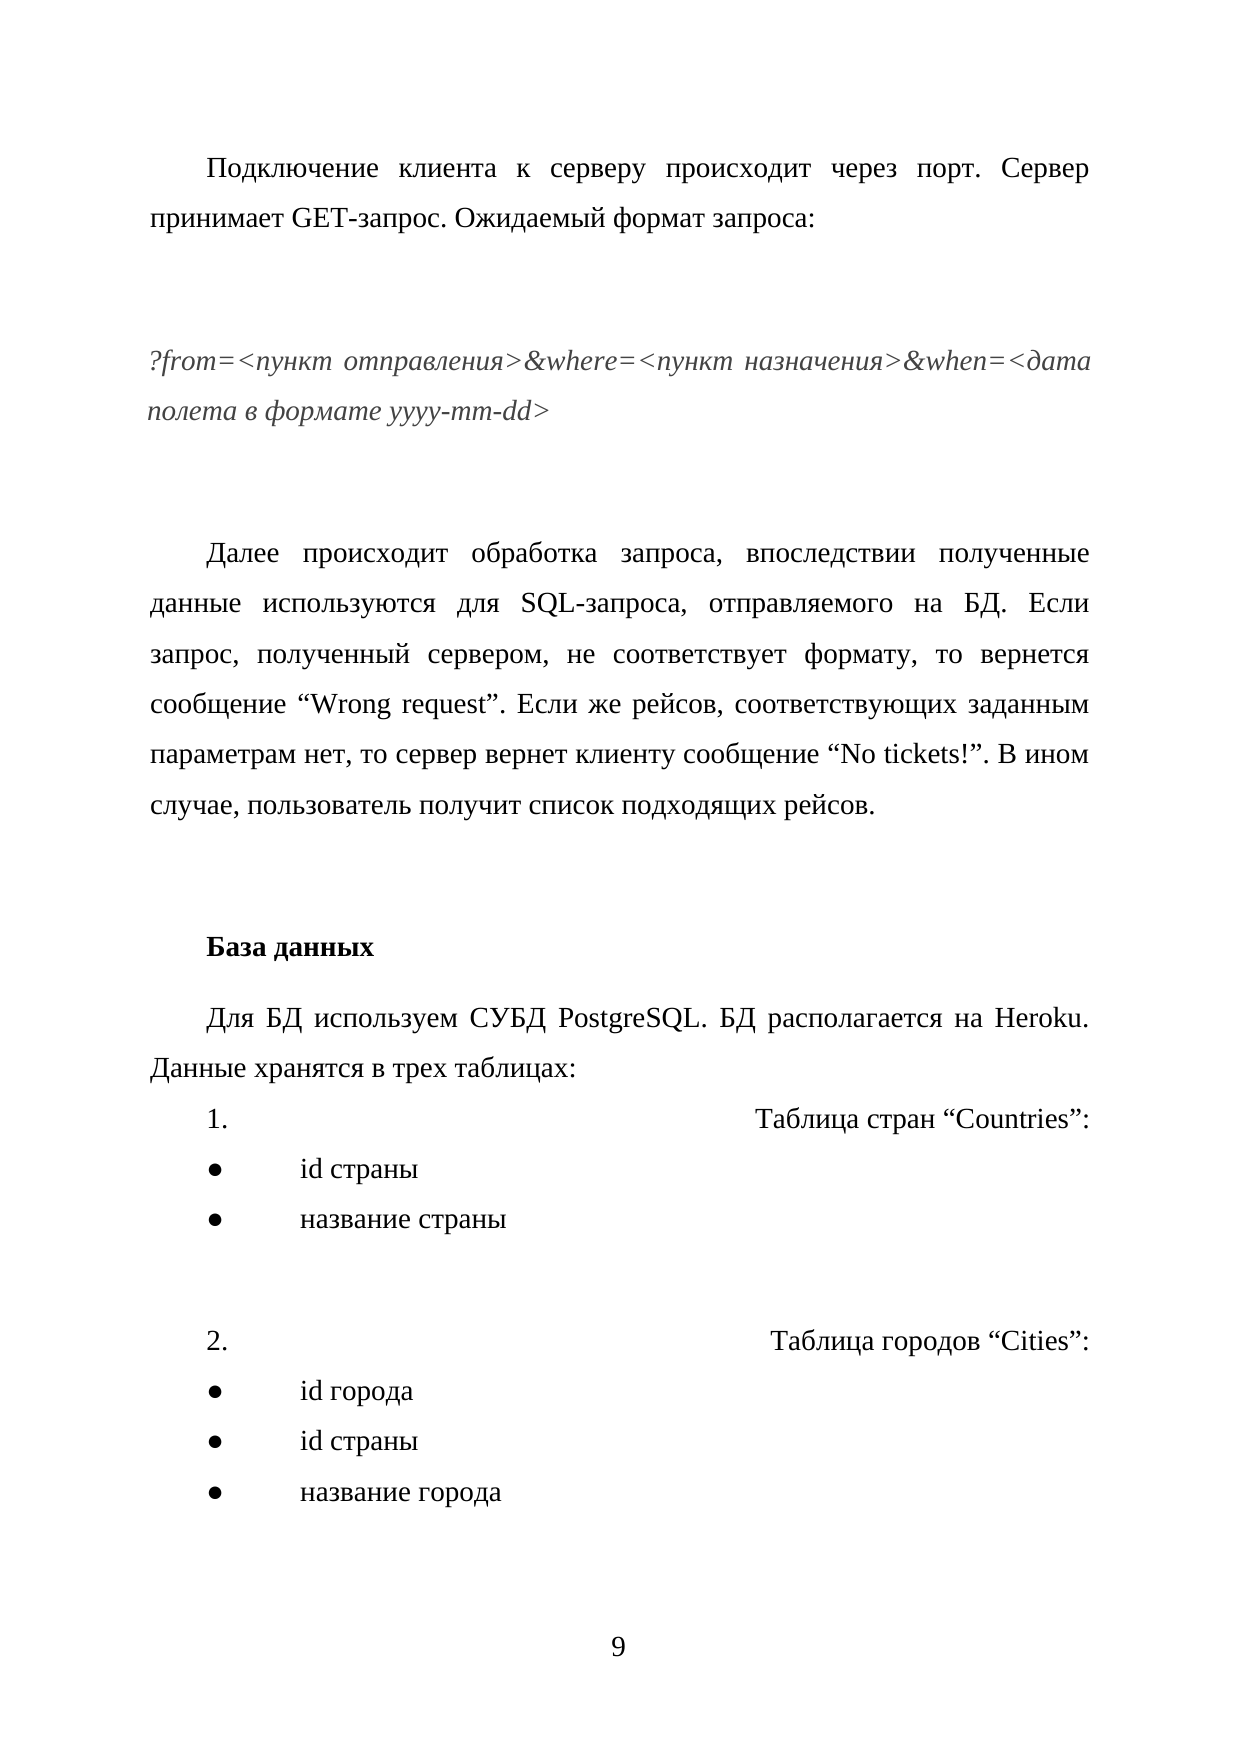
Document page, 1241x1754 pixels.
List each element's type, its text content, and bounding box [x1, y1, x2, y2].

text Для БД используем СУБД PostgreSQL. БД располагается на Heroku. Данные хранятся в трех таблицах: [150, 1000, 1090, 1084]
list id страны [206, 1423, 1090, 1457]
list Таблица городов “Cities”: [206, 1323, 1090, 1356]
list id города [206, 1373, 1090, 1407]
text Далее происходит обработка запроса, впоследствии полученные данные используются для SQL-запроса, отправляемого на БД. Если запрос, полученный сервером, не соответствует формату, то вернется сообщение “Wrong request”. Если же рейсов, соответствующих заданным параметрам нет, то сервер вернет клиенту сообщение “No tickets!”. В ином случае, пользователь получит список подходящих рейсов. [150, 535, 1090, 820]
text ?from=<пункт отправления>&where=<пункт назначения>&when=<дата полета в формате yyyy-mm-dd> [147, 343, 1092, 426]
text Подключение клиента к серверу происходит через порт. Сервер принимает GET-запрос. Ожидаемый формат запроса: [150, 150, 1090, 234]
list id страны [206, 1151, 1090, 1185]
list Таблица стран “Countries”: [206, 1101, 1090, 1134]
text База данных [150, 929, 1090, 963]
list название страны [206, 1201, 1090, 1235]
list название города [206, 1474, 1090, 1507]
